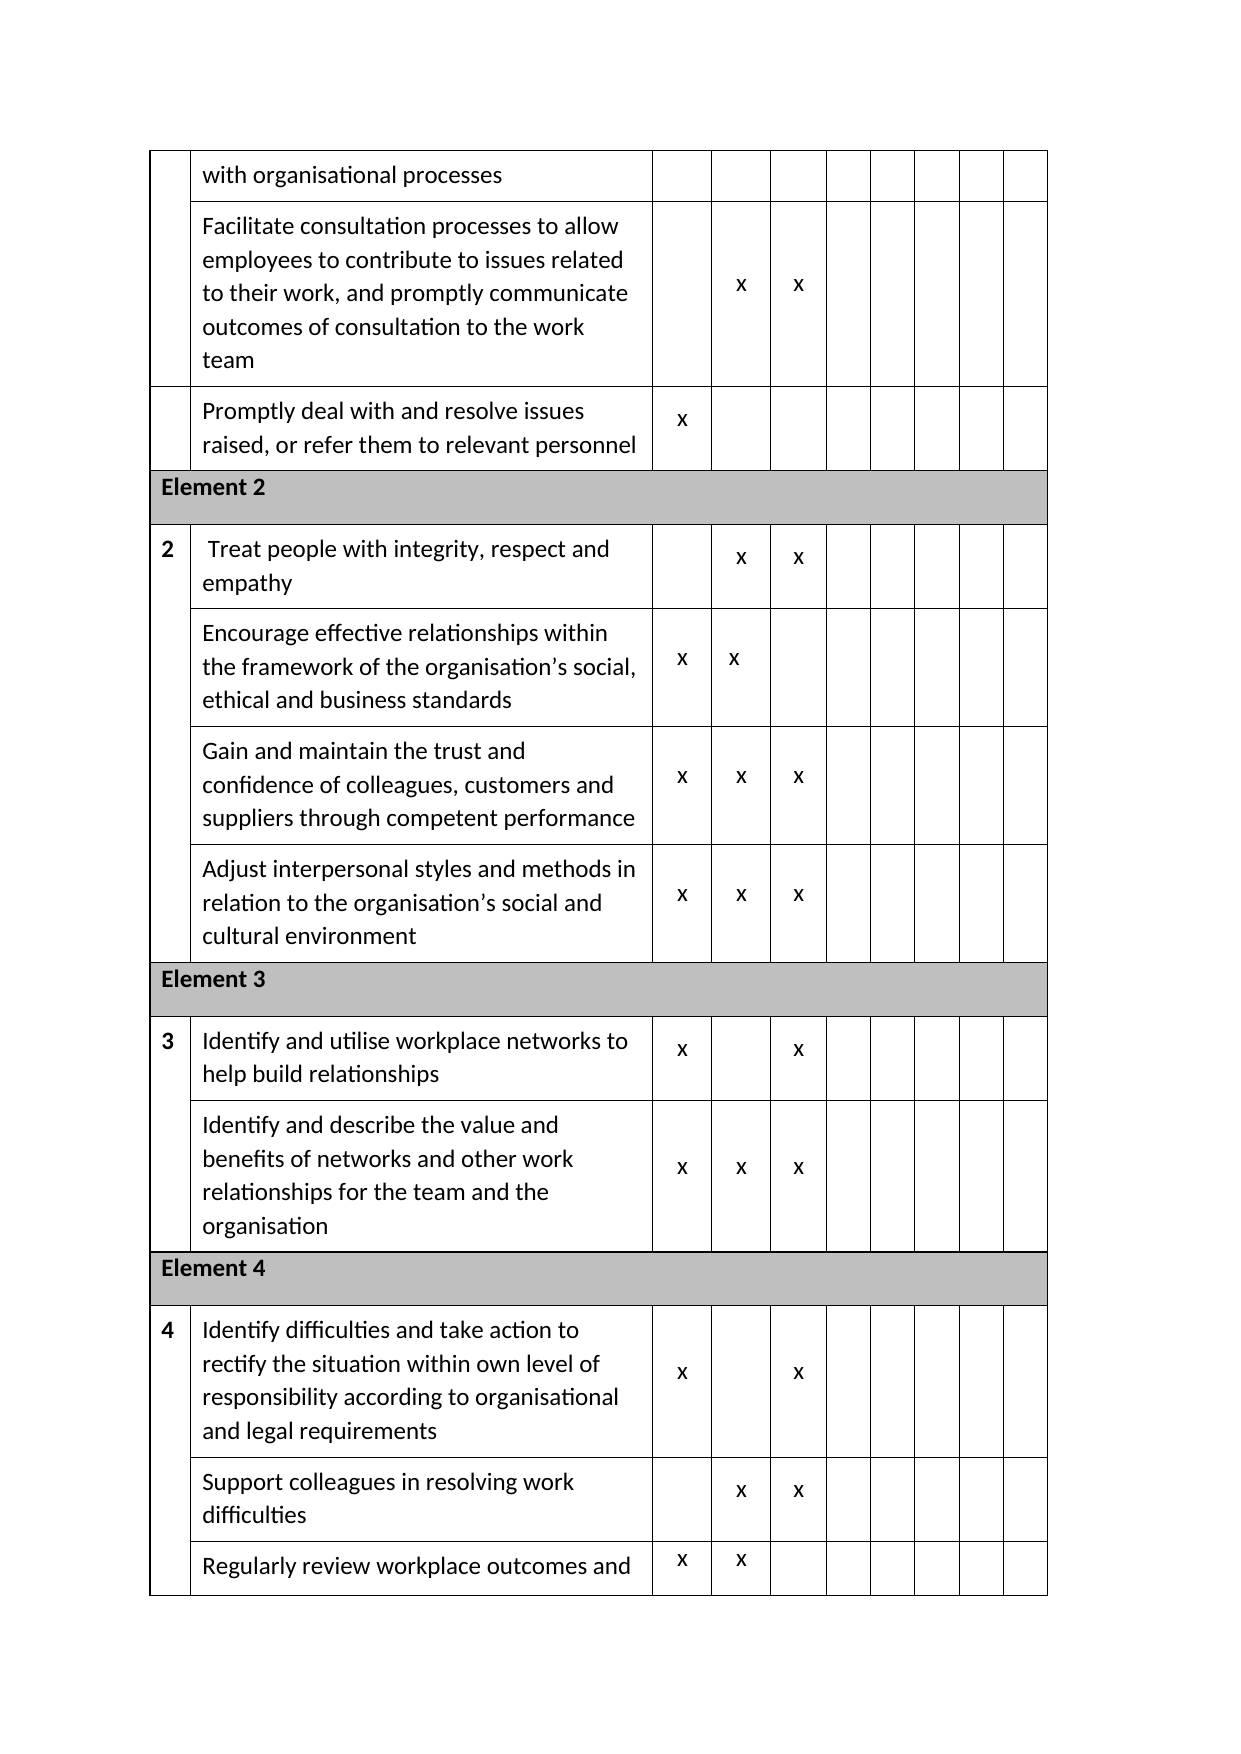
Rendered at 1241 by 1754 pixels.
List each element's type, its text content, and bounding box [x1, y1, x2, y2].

table_cell x [771, 151, 826, 201]
table_cell x [771, 202, 826, 386]
table_cell [712, 387, 770, 470]
table_cell x [771, 727, 826, 844]
table_cell [871, 387, 914, 470]
table_cell [960, 525, 1003, 608]
table_cell Identify and utilise workplace networks to help build relationships [191, 1017, 652, 1100]
table_cell [871, 1458, 914, 1541]
table_cell x [653, 1306, 711, 1457]
table_cell [915, 609, 959, 726]
table_cell Element 2 [151, 471, 1047, 524]
table_cell [871, 1101, 914, 1251]
table_cell 2 [151, 525, 190, 962]
table_cell [960, 845, 1003, 962]
table_cell [915, 1306, 959, 1457]
table_cell Support colleagues in resolving work difficulties [191, 1458, 652, 1541]
table_cell [1004, 845, 1047, 962]
table_cell [1004, 609, 1047, 726]
table_cell [871, 525, 914, 608]
table_cell [960, 202, 1003, 386]
table_cell [915, 1101, 959, 1251]
table_cell [1004, 1542, 1047, 1595]
table_cell x [653, 1017, 711, 1100]
table_cell x [653, 609, 711, 726]
table_cell Gain and maintain the trust and confidence of colleagues, customers and suppliers through competent performance [191, 727, 652, 844]
table_cell [915, 1542, 959, 1595]
table_cell [960, 151, 1003, 201]
table_cell Identify difficulties and take action to rectify the situation within own level of responsibility according to organisational and legal requirements [191, 1306, 652, 1457]
table_cell [771, 387, 826, 470]
table_cell [712, 1017, 770, 1100]
table_cell [871, 202, 914, 386]
table_cell [653, 1458, 711, 1541]
table_cell [653, 525, 711, 608]
table_cell x [712, 727, 770, 844]
table_cell [827, 609, 870, 726]
table_cell [871, 1017, 914, 1100]
table_cell x [653, 727, 711, 844]
table_cell Adjust interpersonal styles and methods in relation to the organisation’s social and cultural environment [191, 845, 652, 962]
table_cell [960, 1306, 1003, 1457]
table_cell x [653, 845, 711, 962]
table_cell [871, 727, 914, 844]
table_cell Element 4 [151, 1253, 1047, 1305]
table_cell [915, 727, 959, 844]
table_cell x [712, 845, 770, 962]
table_cell [915, 525, 959, 608]
table_cell x [653, 1542, 711, 1595]
table_cell x [771, 1017, 826, 1100]
table_cell [871, 1306, 914, 1457]
table_cell x [712, 202, 770, 386]
table_cell [827, 1101, 870, 1251]
table_cell [915, 151, 959, 201]
table_cell [653, 151, 711, 201]
table_cell [960, 1101, 1003, 1251]
table_cell [827, 387, 870, 470]
table_cell x [712, 609, 770, 726]
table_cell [191, 151, 652, 201]
table_cell [827, 151, 870, 201]
table_cell x [771, 1306, 826, 1457]
table_cell [1004, 1306, 1047, 1457]
table_cell [827, 202, 870, 386]
table_cell 4 [151, 1306, 190, 1595]
table_cell x [653, 1101, 711, 1251]
table_cell [1004, 202, 1047, 386]
table_cell x [712, 525, 770, 608]
table_cell x [712, 1458, 770, 1541]
table_cell [827, 1017, 870, 1100]
table_cell [653, 202, 711, 386]
table_cell [771, 1542, 826, 1595]
table_cell [915, 1017, 959, 1100]
table_cell [915, 202, 959, 386]
table_cell [827, 1306, 870, 1457]
table_cell [915, 1458, 959, 1541]
table_cell Facilitate consultation processes to allow employees to contribute to issues related to their work, and promptly communicate outcomes of consultation to the work team [191, 202, 652, 386]
table_cell [960, 1542, 1003, 1595]
table_cell [771, 609, 826, 726]
table_cell x [771, 525, 826, 608]
table_cell [960, 1017, 1003, 1100]
table_cell x [771, 1101, 826, 1251]
table_cell [1004, 525, 1047, 608]
table_cell [871, 609, 914, 726]
table_cell x [712, 1542, 770, 1595]
table_cell x [771, 845, 826, 962]
table_cell Treat people with integrity, respect and empathy [191, 525, 652, 608]
table_cell [1004, 151, 1047, 201]
table_cell [915, 845, 959, 962]
table_cell [871, 151, 914, 201]
table_cell Identify and describe the value and benefits of networks and other work relationships for the team and the organisation [191, 1101, 652, 1251]
table_cell [1004, 1017, 1047, 1100]
table_cell Element 3 [151, 963, 1047, 1016]
table_cell [1004, 387, 1047, 470]
table_cell [960, 727, 1003, 844]
table_cell x [771, 1458, 826, 1541]
table_cell [827, 525, 870, 608]
table_cell [960, 387, 1003, 470]
table_cell [960, 1458, 1003, 1541]
table_cell x [712, 151, 770, 201]
table_cell x [653, 387, 711, 470]
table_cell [191, 1542, 652, 1595]
table_cell 3 [151, 1017, 190, 1251]
table_cell [1004, 727, 1047, 844]
table_cell [712, 1306, 770, 1457]
table_cell [1004, 1458, 1047, 1541]
table_cell [871, 845, 914, 962]
table_cell [151, 387, 190, 470]
table_cell Promptly deal with and resolve issues raised, or refer them to relevant personnel [191, 387, 652, 470]
table_cell [827, 727, 870, 844]
table_cell [915, 387, 959, 470]
table_cell [827, 1542, 870, 1595]
table_cell [960, 609, 1003, 726]
table_cell [871, 1542, 914, 1595]
table_cell [827, 845, 870, 962]
table_cell Encourage effective relationships within the framework of the organisation’s social, ethical and business standards [191, 609, 652, 726]
table_cell [1004, 1101, 1047, 1251]
table_cell x [712, 1101, 770, 1251]
table_cell [827, 1458, 870, 1541]
